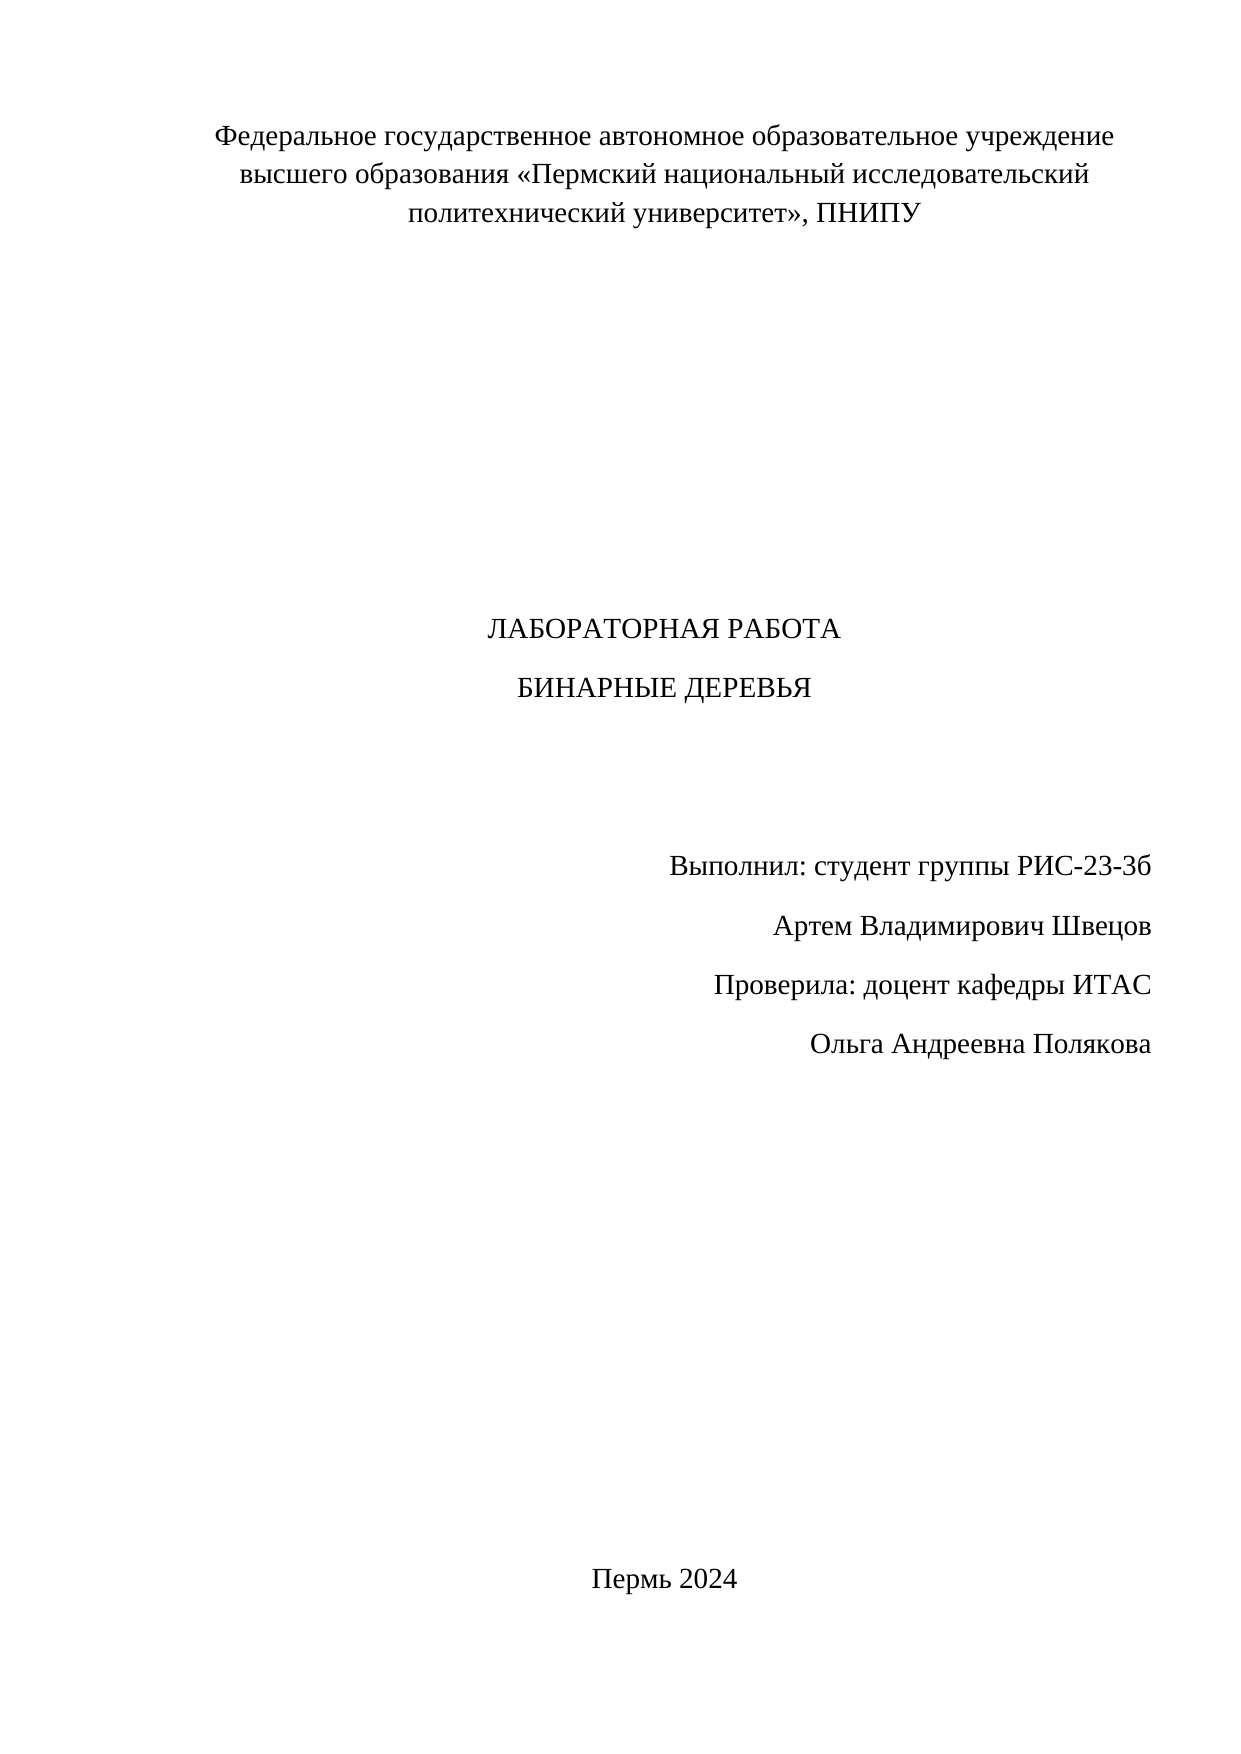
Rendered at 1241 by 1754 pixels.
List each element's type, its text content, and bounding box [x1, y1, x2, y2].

text Пермь 2024 [177, 1561, 1152, 1594]
text Артем Владимирович Швецов [177, 908, 1152, 941]
text Федеральное государственное автономное образовательное учреждение высшего образования «Пермский национальный исследовательский политехнический университет», ПНИПУ [177, 118, 1152, 229]
text Проверила: доцент кафедры ИТАС [177, 967, 1152, 1001]
text ЛАБОРАТОРНАЯ РАБОТА [177, 611, 1152, 644]
text Выполнил: студент группы РИС-23-3б [177, 848, 1152, 882]
text БИНАРНЫЕ ДЕРЕВЬЯ [177, 670, 1152, 704]
text Ольга Андреевна Полякова [177, 1026, 1152, 1060]
